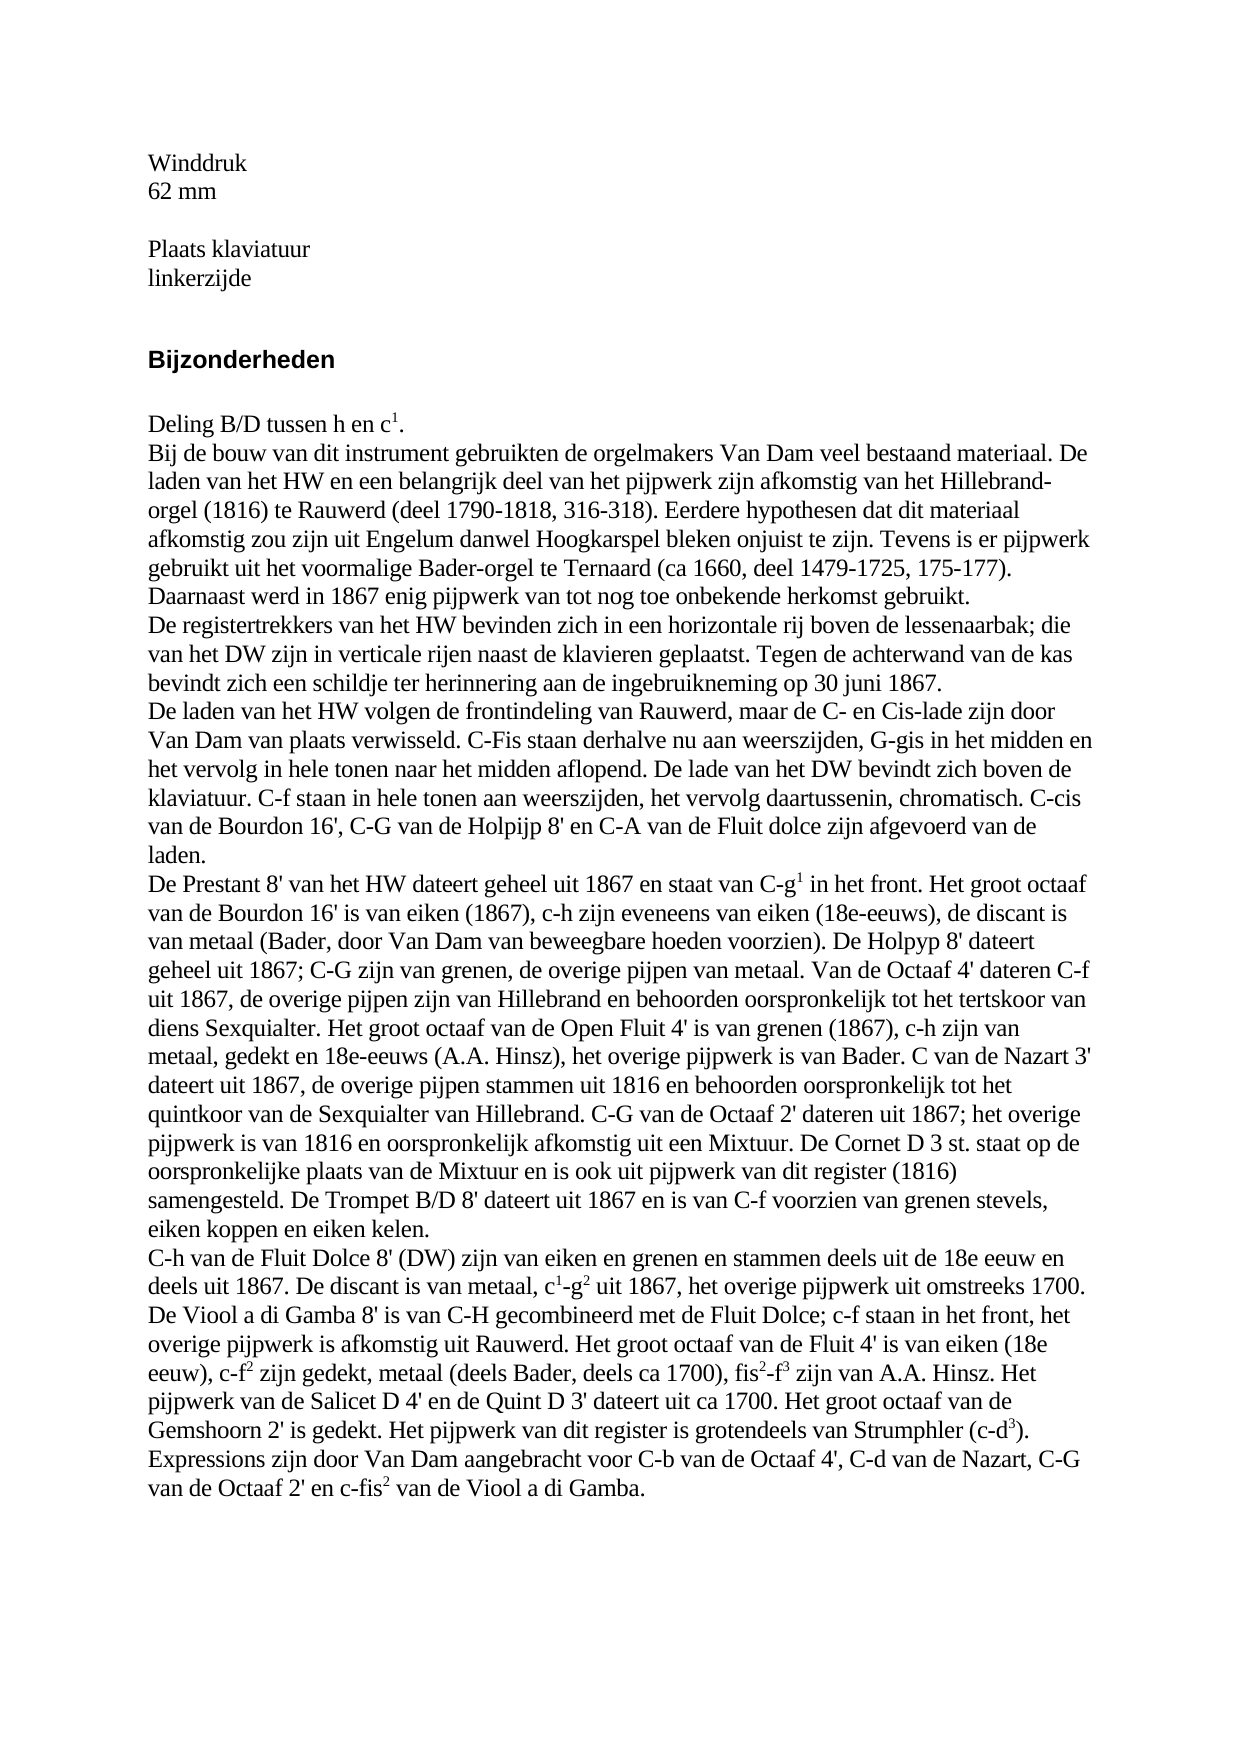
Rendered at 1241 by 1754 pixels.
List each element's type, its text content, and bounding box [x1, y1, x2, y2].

text De Prestant 8' van het HW dateert geheel uit 1867 en staat van C-g1 in het front. Het groot octaaf van de Bourdon 16' is van eiken (1867), c-h zijn eveneens van eiken (18e-eeuws), de discant is van metaal (Bader, door Van Dam van beweegbare hoeden voorzien). De Holpyp 8' dateert geheel uit 1867; C-G zijn van grenen, de overige pijpen van metaal. Van de Octaaf 4' dateren C-f uit 1867, de overige pijpen zijn van Hillebrand en behoorden oorspronkelijk tot het tertskoor van diens Sexquialter. Het groot octaaf van de Open Fluit 4' is van grenen (1867), c-h zijn van metaal, gedekt en 18e-eeuws (A.A. Hinsz), het overige pijpwerk is van Bader. C van de Nazart 3' dateert uit 1867, de overige pijpen stammen uit 1816 en behoorden oorspronkelijk tot het quintkoor van de Sexquialter van Hillebrand. C-G van de Octaaf 2' dateren uit 1867; het overige pijpwerk is van 1816 en oorspronkelijk afkomstig uit een Mixtuur. De Cornet D 3 st. staat op de oorspronkelijke plaats van de Mixtuur en is ook uit pijpwerk van dit register (1816) samengesteld. De Trompet B/D 8' dateert uit 1867 en is van C-f voorzien van grenen stevels, eiken koppen en eiken kelen. [148, 869, 1093, 1243]
text Winddruk [148, 148, 1093, 176]
text linkerzijde [148, 263, 1093, 291]
text De laden van het HW volgen de frontindeling van Rauwerd, maar de C- en Cis-lade zijn door Van Dam van plaats verwisseld. C-Fis staan derhalve nu aan weerszijden, G-gis in het midden en het vervolg in hele tonen naar het midden aflopend. De lade van het DW bevindt zich boven de klaviatuur. C-f staan in hele tonen aan weerszijden, het vervolg daartussenin, chromatisch. C-cis van de Bourdon 16', C-G van de Holpijp 8' en C-A van de Fluit dolce zijn afgevoerd van de laden. [148, 696, 1093, 869]
text De registertrekkers van het HW bevinden zich in een horizontale rij boven de lessenaarbak; die van het DW zijn in verticale rijen naast de klavieren geplaatst. Tegen de achterwand van de kas bevindt zich een schildje ter herinnering aan de ingebruikneming op 30 juni 1867. [148, 610, 1093, 696]
subtitle Bijzonderheden [148, 345, 1093, 374]
text 62 mm [148, 176, 1093, 205]
text Plaats klaviatuur [148, 234, 1093, 263]
text C-h van de Fluit Dolce 8' (DW) zijn van eiken en grenen en stammen deels uit de 18e eeuw en deels uit 1867. De discant is van metaal, c1-g2 uit 1867, het overige pijpwerk uit omstreeks 1700. De Viool a di Gamba 8' is van C-H gecombineerd met de Fluit Dolce; c-f staan in het front, het overige pijpwerk is afkomstig uit Rauwerd. Het groot octaaf van de Fluit 4' is van eiken (18e eeuw), c-f2 zijn gedekt, metaal (deels Bader, deels ca 1700), fis2-f3 zijn van A.A. Hinsz. Het pijpwerk van de Salicet D 4' en de Quint D 3' dateert uit ca 1700. Het groot octaaf van de Gemshoorn 2' is gedekt. Het pijpwerk van dit register is grotendeels van Strumphler (c-d3). Expressions zijn door Van Dam aangebracht voor C-b van de Octaaf 4', C-d van de Nazart, C-G van de Octaaf 2' en c-fis2 van de Viool a di Gamba. [148, 1243, 1093, 1501]
text Deling B/D tussen h en c1. [148, 409, 1093, 438]
text Bij de bouw van dit instrument gebruikten de orgelmakers Van Dam veel bestaand materiaal. De laden van het HW en een belangrijk deel van het pijpwerk zijn afkomstig van het Hillebrand-orgel (1816) te Rauwerd (deel 1790-1818, 316-318). Eerdere hypothesen dat dit materiaal afkomstig zou zijn uit Engelum danwel Hoogkarspel bleken onjuist te zijn. Tevens is er pijpwerk gebruikt uit het voormalige Bader-orgel te Ternaard (ca 1660, deel 1479-1725, 175-177). Daarnaast werd in 1867 enig pijpwerk van tot nog toe onbekende herkomst gebruikt. [148, 438, 1093, 610]
